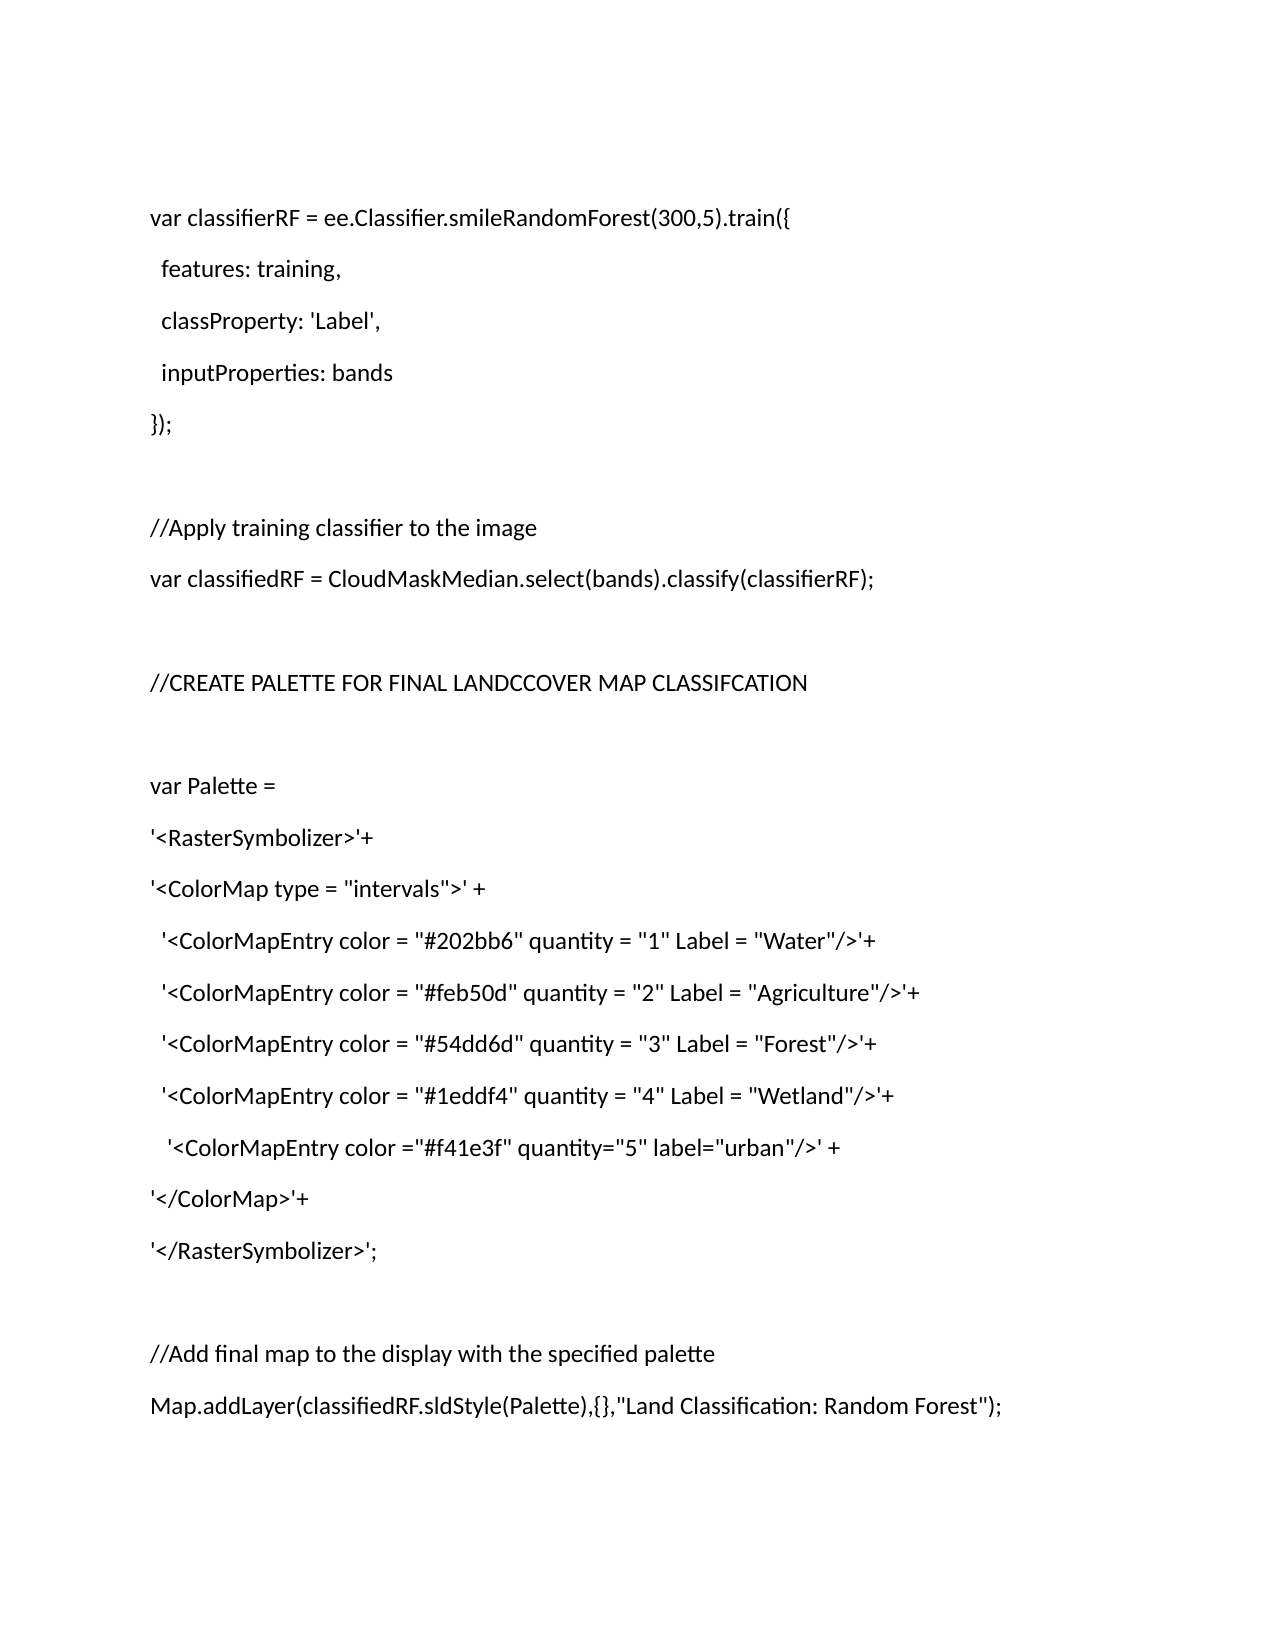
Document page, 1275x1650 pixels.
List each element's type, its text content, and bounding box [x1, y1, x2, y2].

text //CREATE PALETTE FOR FINAL LANDCCOVER MAP CLASSIFCATION [150, 667, 1125, 697]
text '</RasterSymbolizer>'; [150, 1235, 1125, 1266]
text '<ColorMap type = "intervals">' + [150, 873, 1125, 904]
text '<ColorMapEntry color = "#54dd6d" quantity = "3" Label = "Forest"/>'+ [150, 1028, 1125, 1059]
text inputProperties: bands [150, 357, 1125, 387]
text '<ColorMapEntry color = "#feb50d" quantity = "2" Label = "Agriculture"/>'+ [150, 977, 1125, 1007]
text }); [150, 408, 1125, 439]
text '<ColorMapEntry color ="#f41e3f" quantity="5" label="urban"/>' + [150, 1132, 1125, 1162]
text //Apply training classifier to the image [150, 512, 1125, 542]
text var classifierRF = ee.Classifier.smileRandomForest(300,5).train({ [150, 202, 1125, 232]
text '<ColorMapEntry color = "#202bb6" quantity = "1" Label = "Water"/>'+ [150, 925, 1125, 956]
text //Add final map to the display with the specified palette [150, 1338, 1125, 1369]
text classProperty: 'Label', [150, 305, 1125, 336]
text var Palette = [150, 770, 1125, 801]
text '</ColorMap>'+ [150, 1183, 1125, 1214]
text Map.addLayer(classifiedRF.sldStyle(Palette),{},"Land Classification: Random Forest"); [150, 1390, 1125, 1421]
text '<ColorMapEntry color = "#1eddf4" quantity = "4" Label = "Wetland"/>'+ [150, 1080, 1125, 1111]
text '<RasterSymbolizer>'+ [150, 822, 1125, 852]
text var classifiedRF = CloudMaskMedian.select(bands).classify(classifierRF); [150, 563, 1125, 594]
text features: training, [150, 253, 1125, 284]
